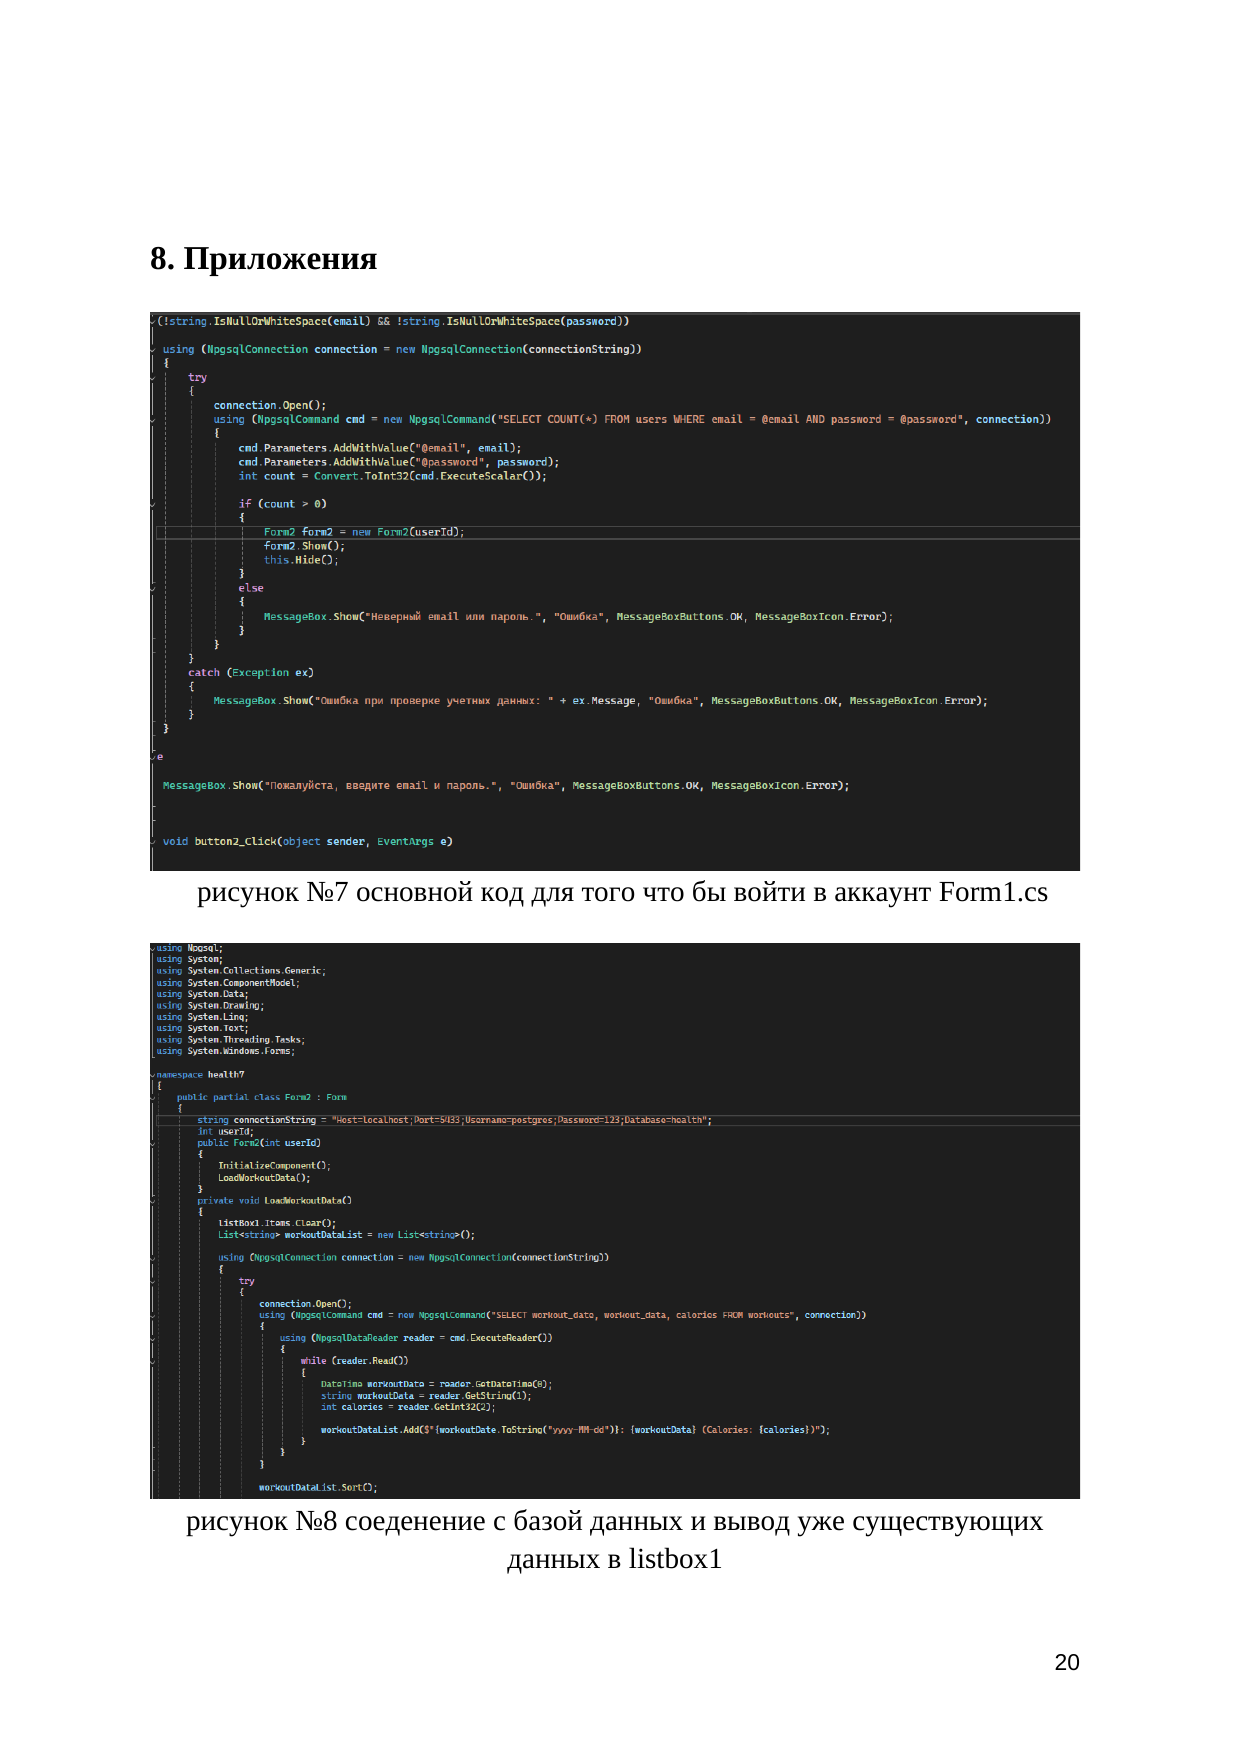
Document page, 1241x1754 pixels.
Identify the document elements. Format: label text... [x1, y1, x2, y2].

text 8. Приложения [150, 238, 1095, 276]
text рисунок №7 основной код для того что бы войти в аккаунт Form1.cs [150, 874, 1095, 908]
picture [150, 312, 1080, 871]
picture [150, 943, 1080, 1499]
text рисунок №8 соеденение с базой данных и вывод уже существующих данных в listbox1 [150, 1503, 1080, 1575]
